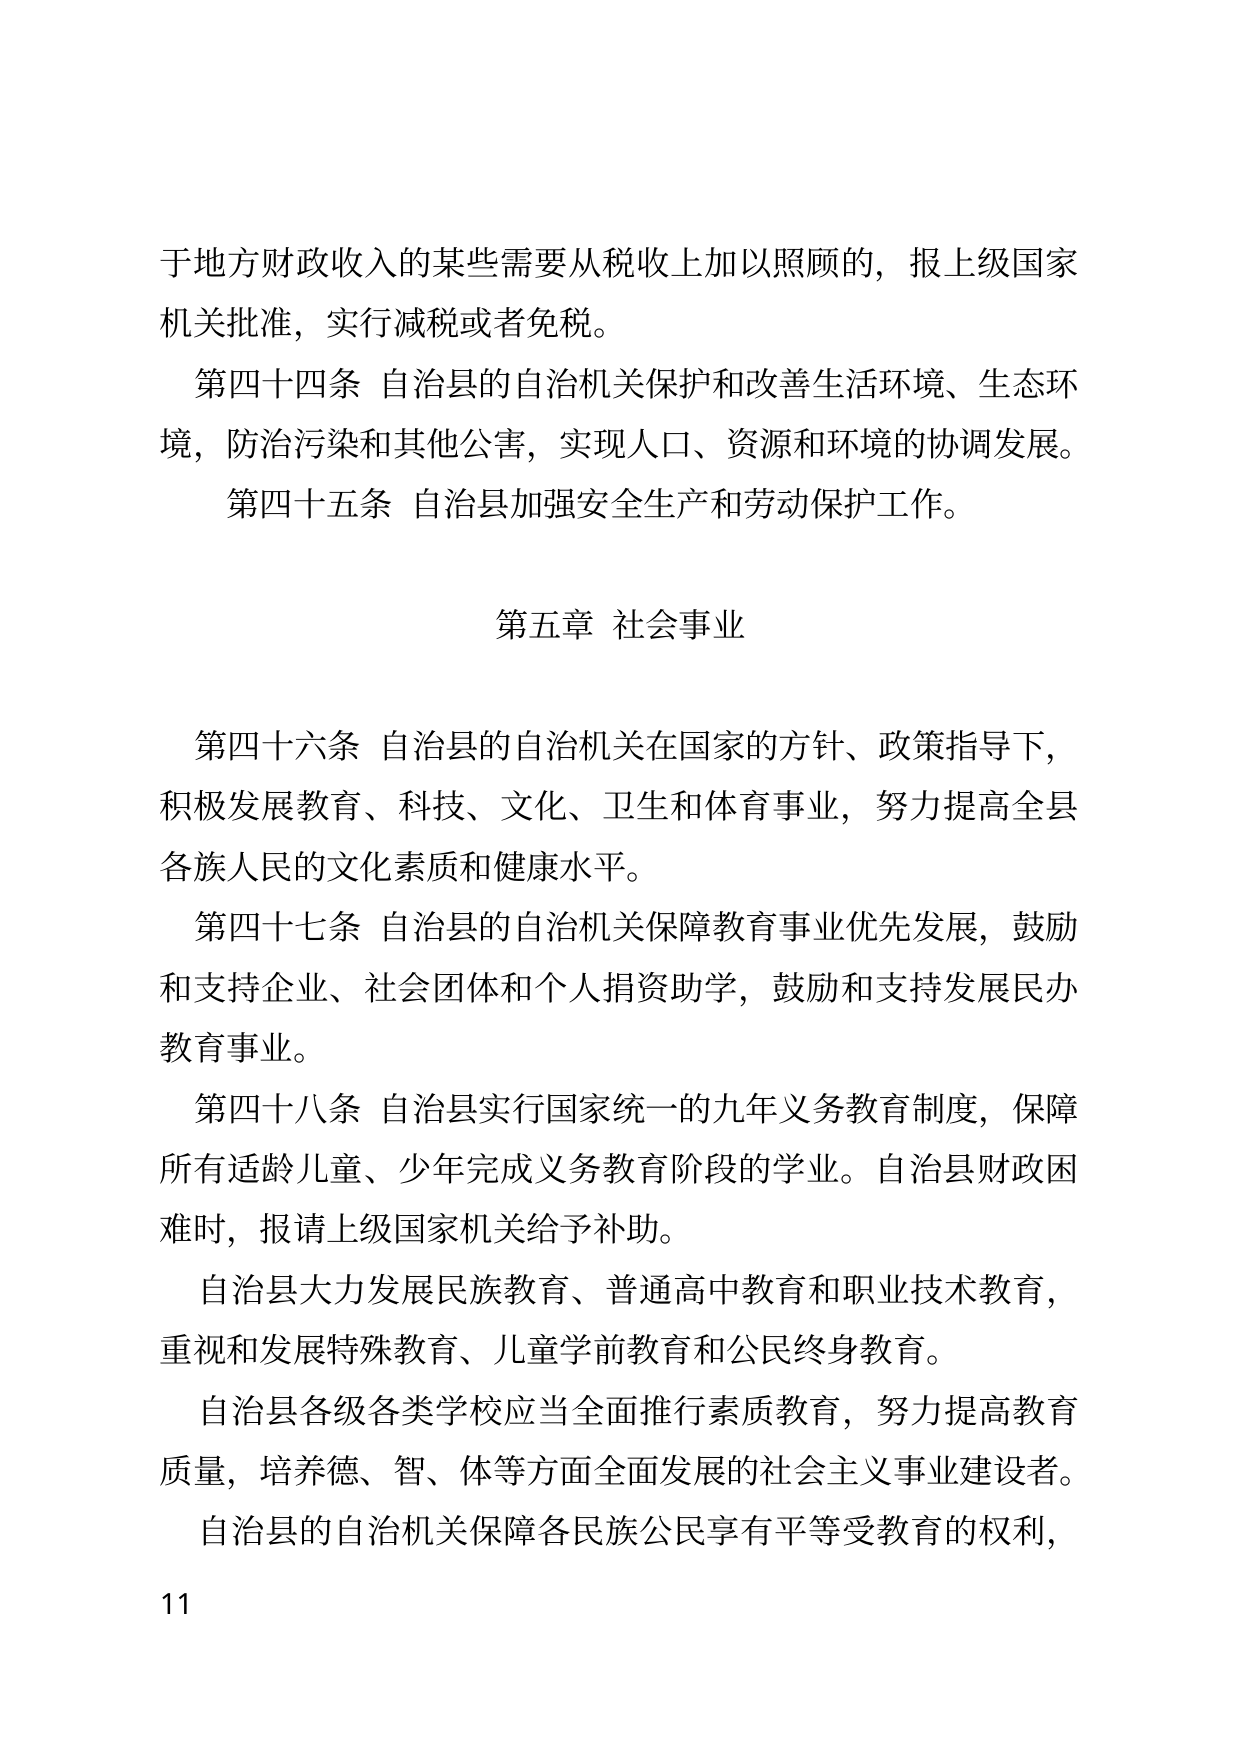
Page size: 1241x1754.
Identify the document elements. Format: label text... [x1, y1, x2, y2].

text 自治县各级各类学校应当全面推行素质教育，努力提高教育质量，培养德、智、体等方面全面发展的社会主义事业建设者。 [159, 1372, 1081, 1493]
text 第四十七条 自治县的自治机关保障教育事业优先发展，鼓励和支持企业、社会团体和个人捐资助学，鼓励和支持发展民办教育事业。 [159, 889, 1081, 1070]
text 第四十六条 自治县的自治机关在国家的方针、政策指导下，积极发展教育、科技、文化、卫生和体育事业，努力提高全县各族人民的文化素质和健康水平。 [159, 708, 1081, 889]
text 第四十八条 自治县实行国家统一的九年义务教育制度，保障所有适龄儿童、少年完成义务教育阶段的学业。自治县财政困难时，报请上级国家机关给予补助。 [159, 1070, 1081, 1251]
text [159, 224, 1081, 345]
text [159, 1493, 1081, 1553]
text 第五章 社会事业 [159, 587, 1081, 647]
text 第四十五条 自治县加强安全生产和劳动保护工作。 [159, 466, 1081, 526]
text 第四十四条 自治县的自治机关保护和改善生活环境、生态环境，防治污染和其他公害，实现人口、资源和环境的协调发展。 [159, 345, 1081, 466]
text 自治县大力发展民族教育、普通高中教育和职业技术教育，重视和发展特殊教育、儿童学前教育和公民终身教育。 [159, 1251, 1081, 1372]
